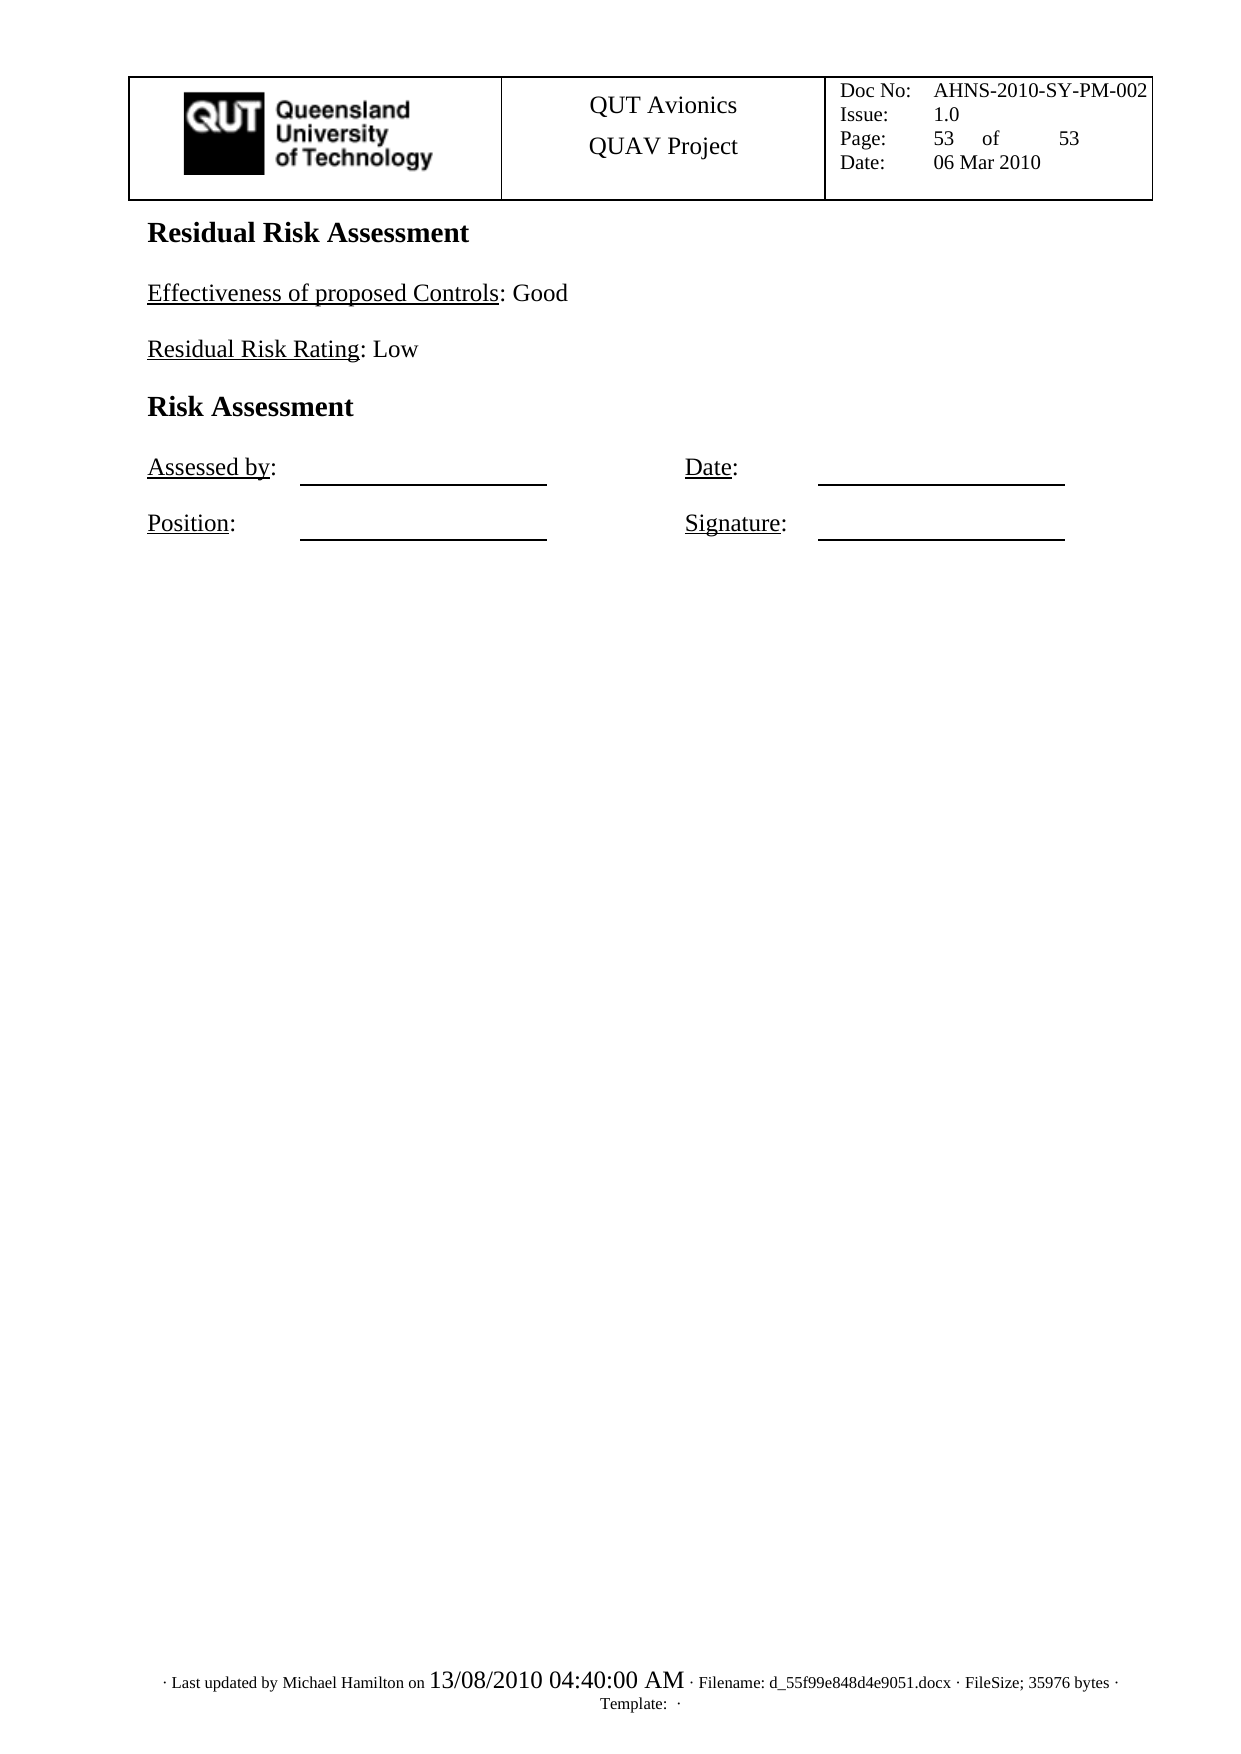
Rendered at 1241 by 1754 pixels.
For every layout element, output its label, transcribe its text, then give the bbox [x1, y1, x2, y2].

text Effectiveness of proposed Controls: Good [147, 278, 1134, 307]
text Risk Assessment [147, 389, 1134, 423]
text Residual Risk Assessment [147, 215, 1134, 249]
text Assessed by: Date: [147, 452, 1134, 481]
text Position: Signature: [147, 508, 1134, 537]
picture [183, 83, 477, 175]
text Residual Risk Rating: Low [147, 334, 1134, 363]
